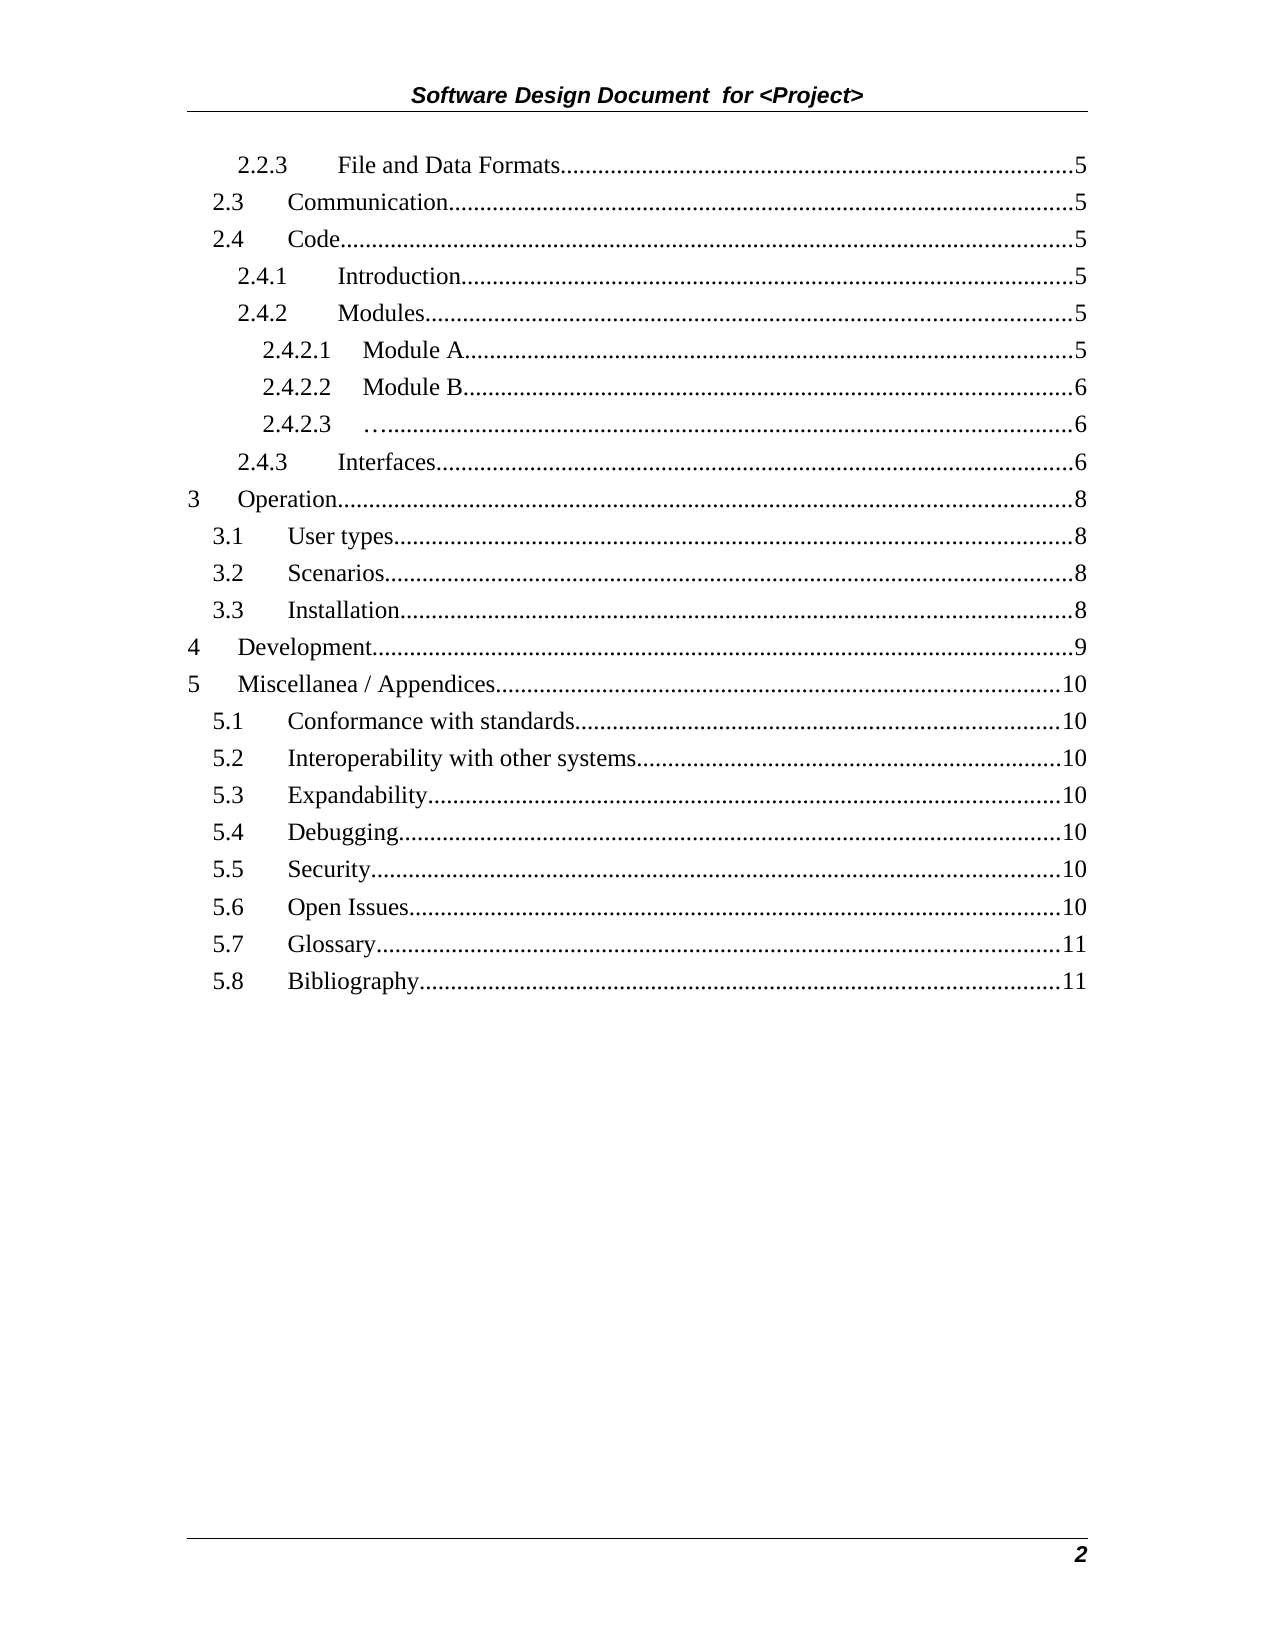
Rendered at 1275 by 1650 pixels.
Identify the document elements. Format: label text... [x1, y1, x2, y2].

text 2.2.3 File and Data Formats 5 [237, 150, 1088, 179]
text 5 Miscellanea / Appendices 10 [187, 669, 1088, 698]
text 5.7 Glossary 11 [212, 929, 1088, 957]
text 2.4.2.2 Module B 6 [262, 372, 1088, 401]
text 5.8 Bibliography 11 [212, 966, 1088, 994]
text 3 Operation 8 [187, 484, 1088, 512]
text 5.2 Interoperability with other systems 10 [212, 743, 1088, 772]
text 5.4 Debugging 10 [212, 817, 1088, 846]
text 2.4.2.3 … 6 [262, 409, 1088, 438]
text 3.3 Installation 8 [212, 595, 1088, 624]
text 5.3 Expandability 10 [212, 780, 1088, 809]
text 5.6 Open Issues 10 [212, 892, 1088, 920]
text 2.4.2 Modules 5 [237, 298, 1088, 327]
text 2.4 Code 5 [212, 224, 1088, 253]
text 4 Development 9 [187, 632, 1088, 661]
text 5.1 Conformance with standards 10 [212, 706, 1088, 735]
text 3.2 Scenarios 8 [212, 558, 1088, 587]
text 5.5 Security 10 [212, 854, 1088, 883]
text 2.4.1 Introduction 5 [237, 261, 1088, 290]
text 2.4.3 Interfaces 6 [237, 447, 1088, 475]
text 2.4.2.1 Module A 5 [262, 335, 1088, 364]
text 3.1 User types 8 [212, 521, 1088, 549]
text 2.3 Communication 5 [212, 187, 1088, 216]
